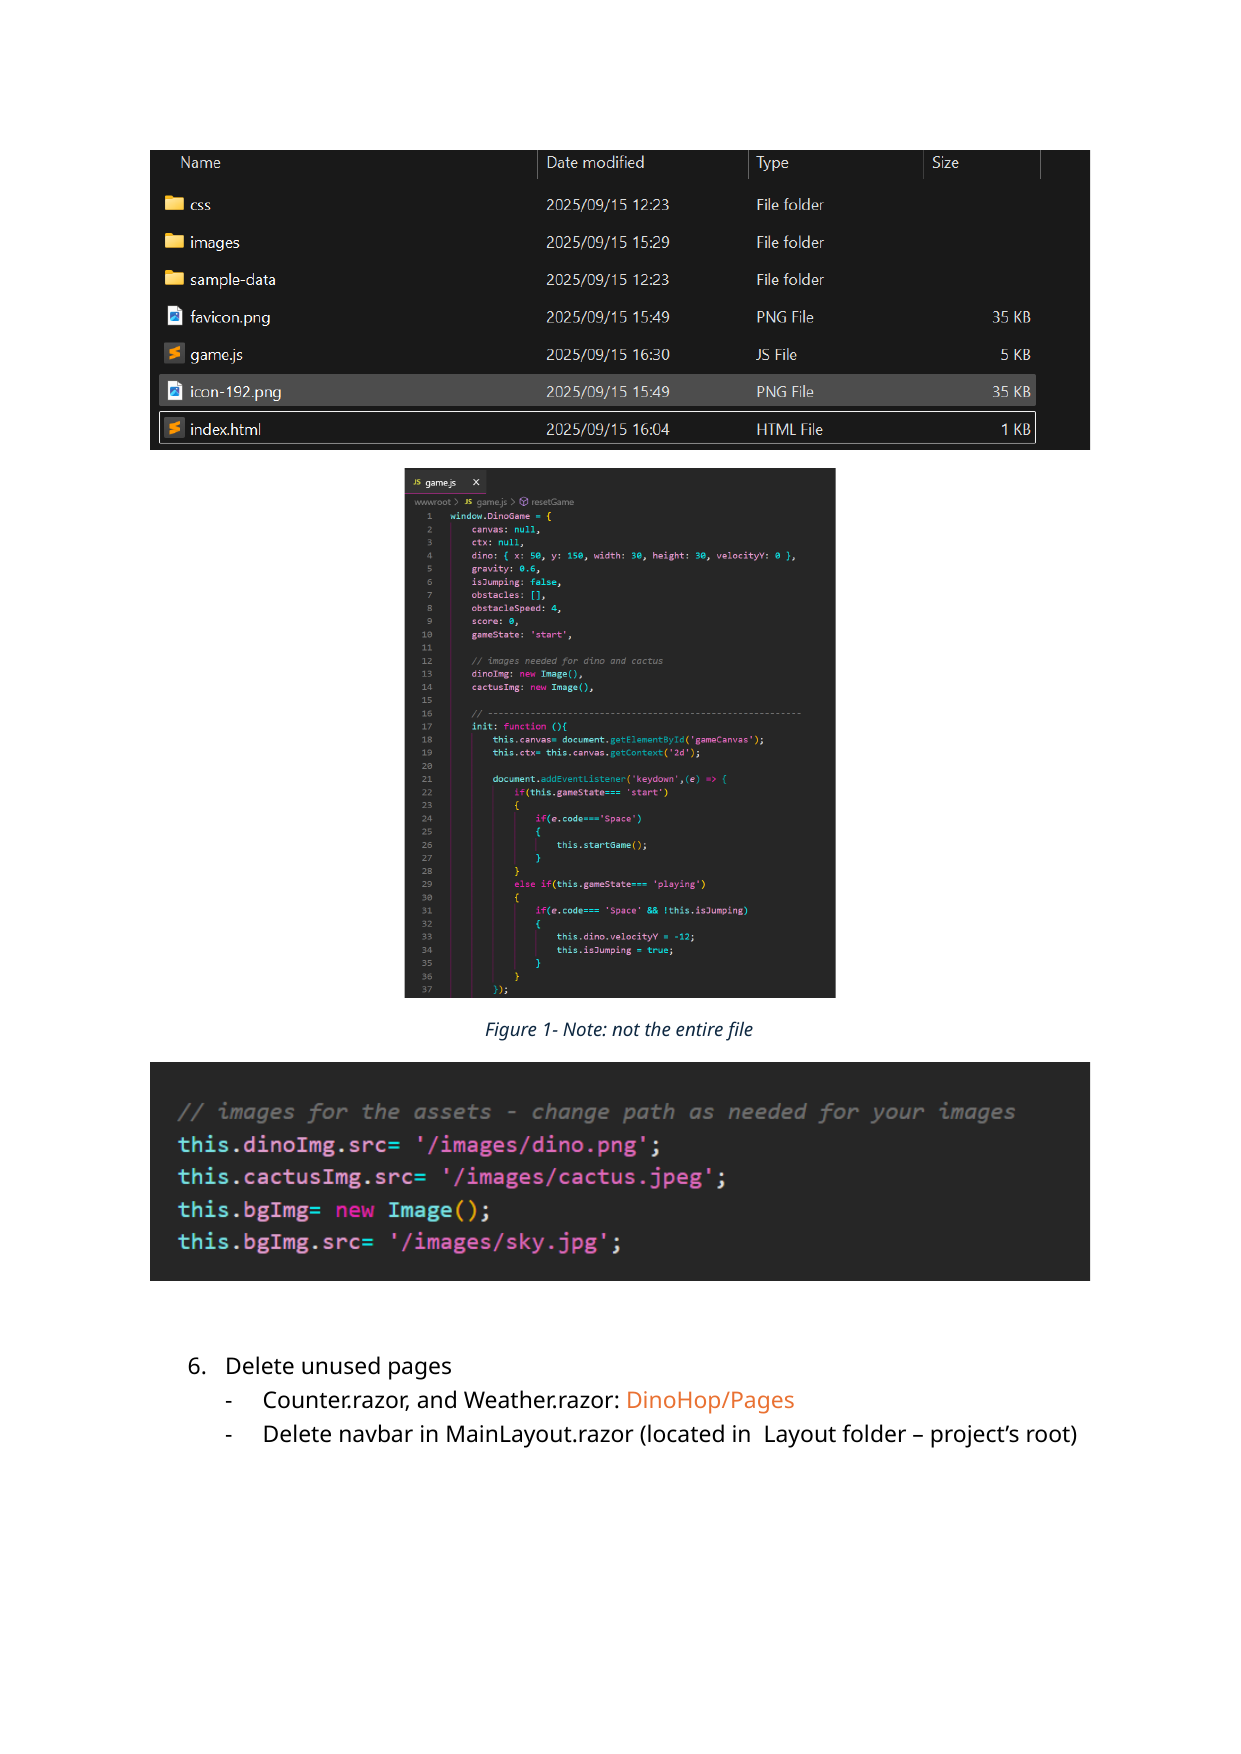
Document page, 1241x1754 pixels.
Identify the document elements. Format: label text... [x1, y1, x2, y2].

picture [404, 468, 836, 998]
picture [150, 1062, 1091, 1281]
picture [150, 150, 1091, 450]
list Counter.razor, and Weather.razor: DinoHop/Pages [225, 1384, 1090, 1415]
list Delete navbar in MainLayout.razor (located in Layout folder – project’s root) [225, 1418, 1090, 1449]
list Delete unused pages [187, 1350, 1090, 1381]
text Figure 1- Note: not the entire file [150, 1016, 1090, 1042]
